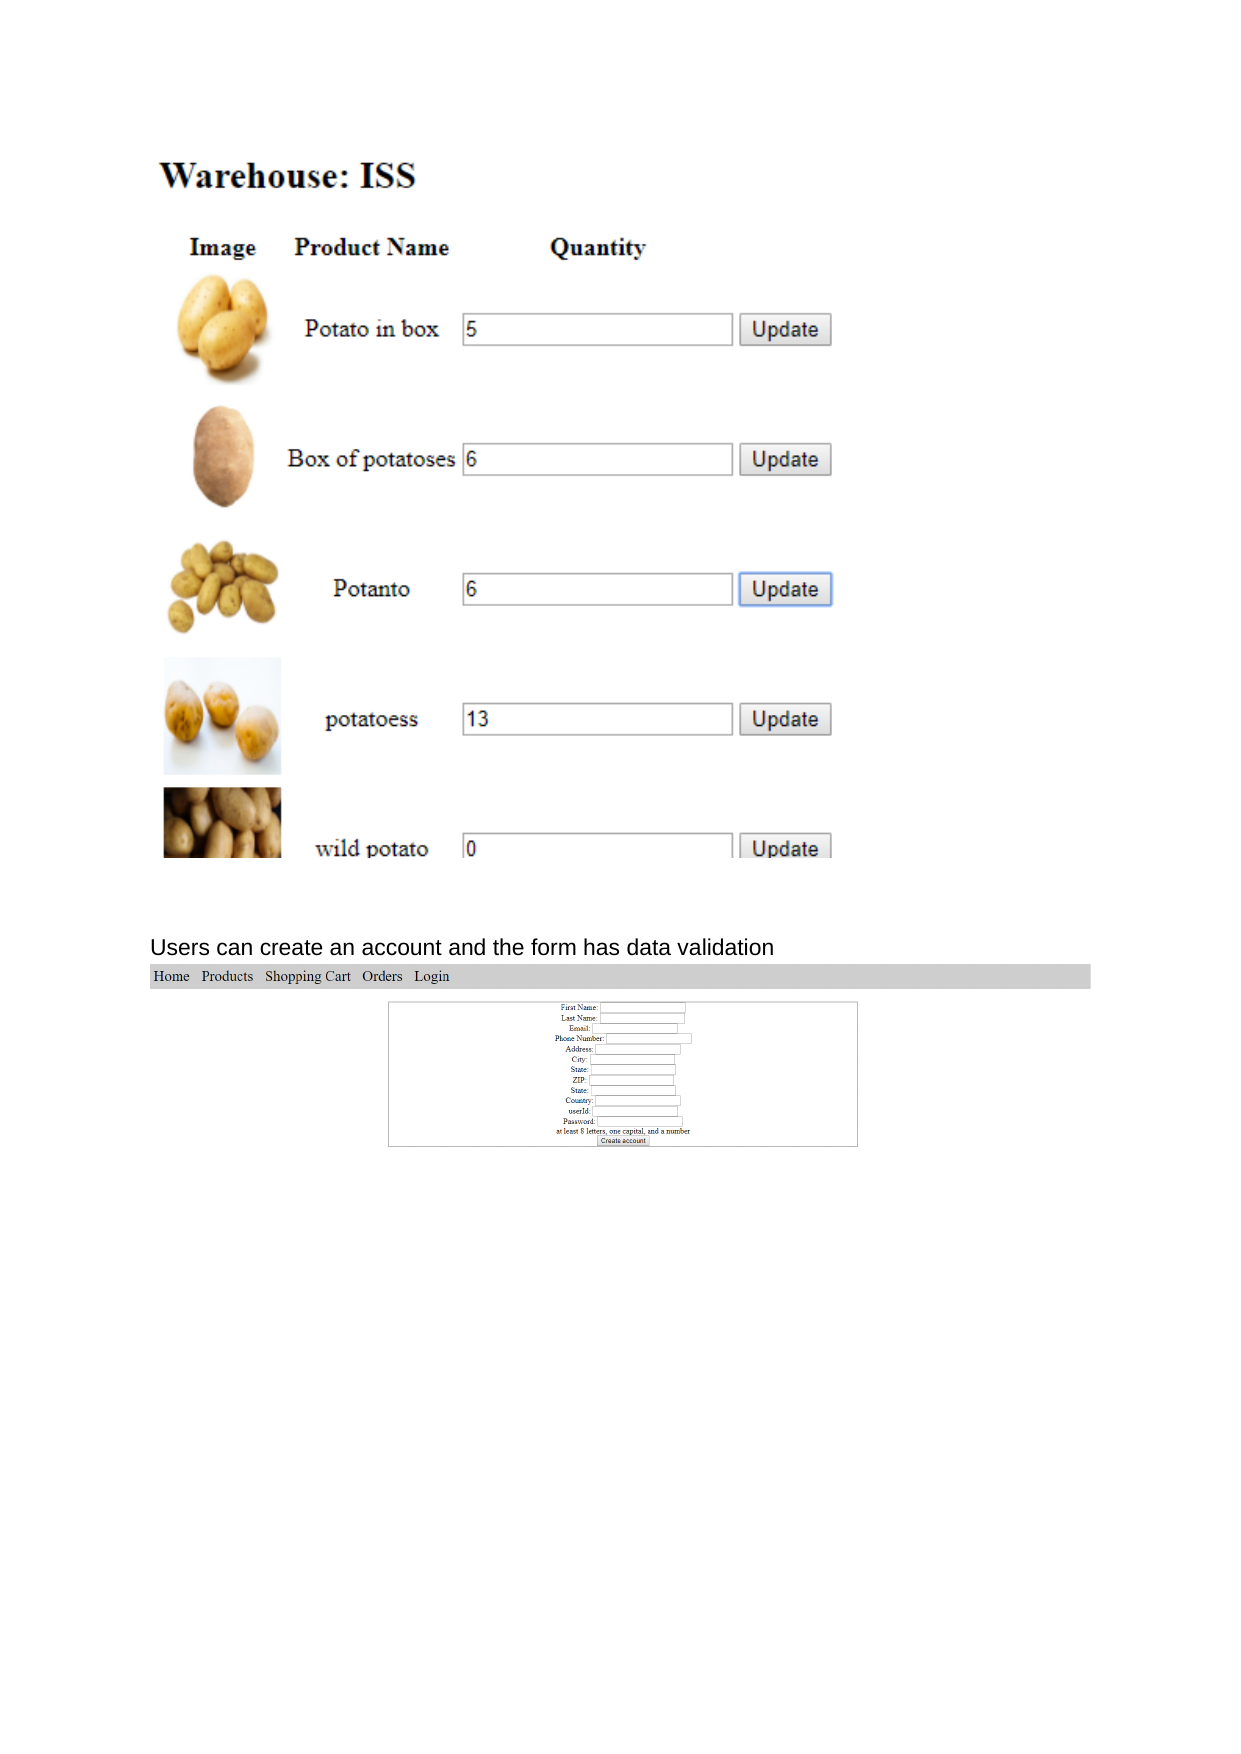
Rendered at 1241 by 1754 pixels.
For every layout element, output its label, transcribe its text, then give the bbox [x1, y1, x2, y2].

picture [150, 150, 943, 858]
picture [150, 964, 1091, 1450]
text Users can create an account and the form has data validation [150, 934, 1090, 964]
